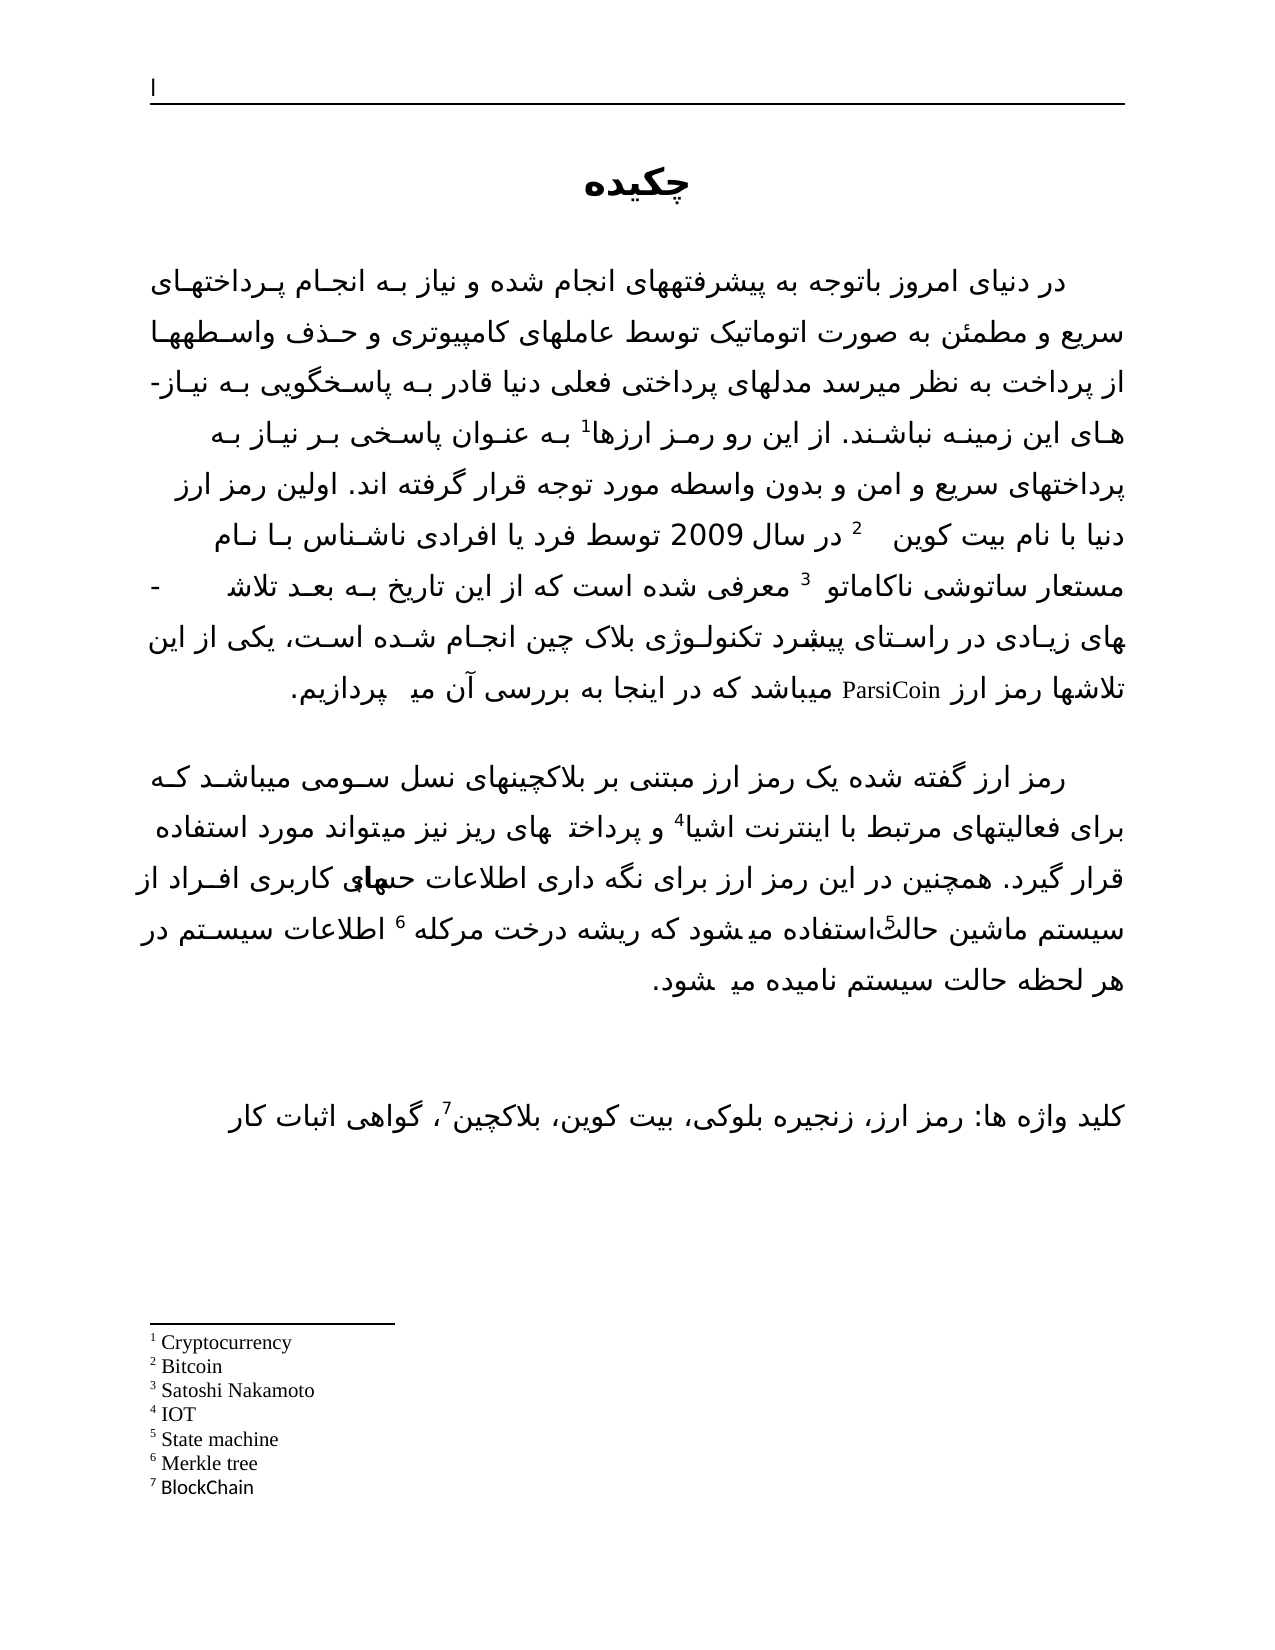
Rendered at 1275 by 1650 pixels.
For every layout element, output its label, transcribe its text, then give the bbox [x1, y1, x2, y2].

text رمز ارز گفته شده یک رمز ارز مبتنی بر بلاکچینهای نسل سومی میباشد که برای فعالیتهای مرتبط با اینترنت اشیا و پرداختهای ریز نیز میتواند مورد استفاده قرار گیرد. همچنین در این رمز ارز برای نگه داری اطلاعات حسابهای کاربری افراد از سیستم ماشین حالت استفاده میشود که ریشه درخت مرکله اطلاعات سیستم در هر لحظه حالت سیستم نامیده میشود. [150, 760, 1125, 998]
text در دنیای امروز باتوجه به پیشرفتههای انجام شده و نیاز به انجام پرداختهای سریع و مطمئن به صورت اتوماتیک توسط عاملهای کامپیوتری و حذف واسطهها از پرداخت به نظر میرسد مدلهای پرداختی فعلی دنیا قادر به پاسخگویی به نیازهای این زمینه نباشند. از این رو رمز ارزها به عنوان پاسخی بر نیاز به پرداختهای سریع و امن و بدون واسطه مورد توجه قرار گرفته اند. اولین رمز ارز دنیا با نام بیت کوین در سال 2009 توسط فرد یا افرادی ناشناس با نام مستعار ساتوشی ناکاماتو معرفی شده است که از این تاریخ به بعد تلاشهای زیادی در راستای پیشبرد تکنولوژی بلاک چین انجام شده است، یکی از این تلاشها رمز ارز ParsiCoin میباشد که در اینجا به بررسی آن میپردازیم. [150, 264, 1125, 705]
text کلید واژه ها: رمز ارز، زنجیره بلوکی، بیت کوین، بلاکچین، گواهی اثبات کار [150, 1099, 1125, 1133]
text چکیده [150, 161, 1125, 205]
